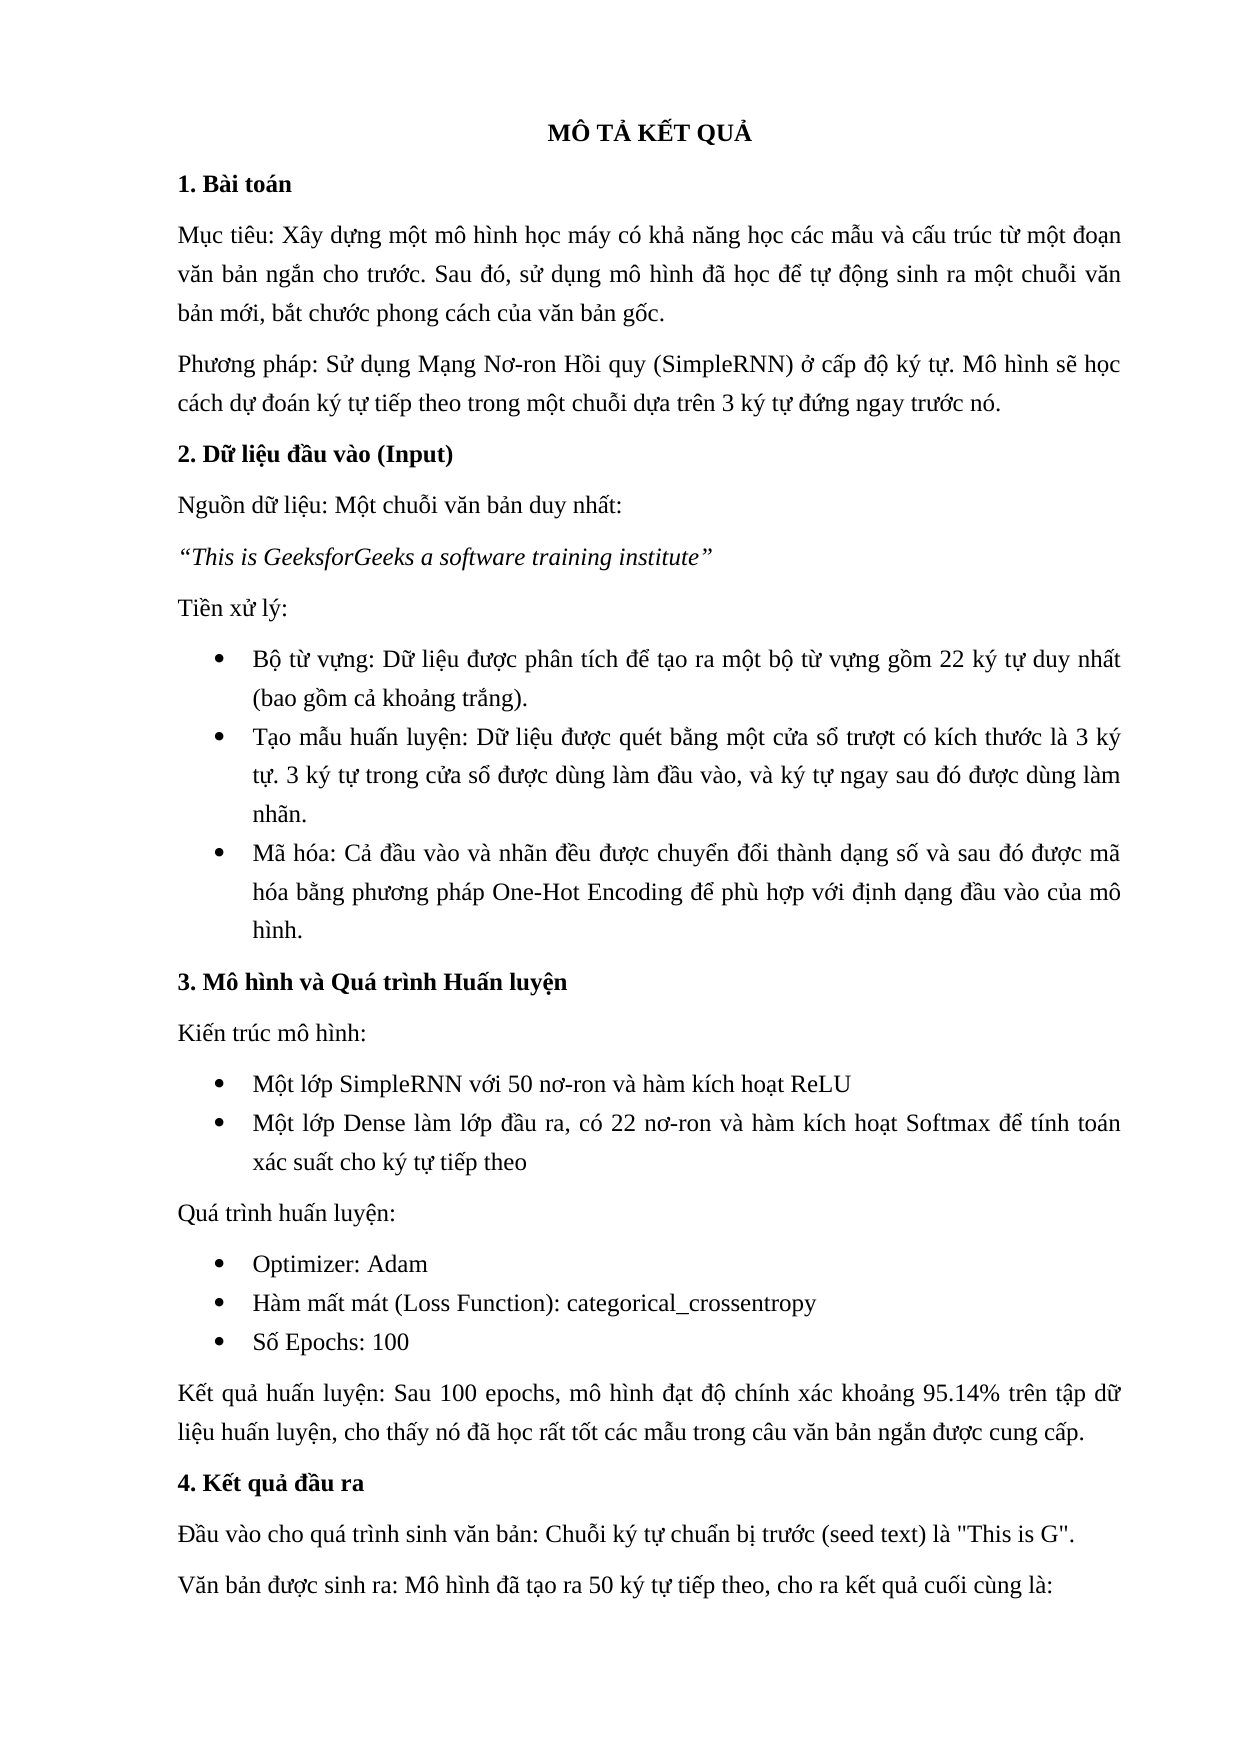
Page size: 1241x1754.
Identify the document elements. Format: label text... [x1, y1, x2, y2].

text Văn bản được sinh ra: Mô hình đã tạo ra 50 ký tự tiếp theo, cho ra kết quả cuối cùng là: [177, 1571, 1122, 1599]
text Đầu vào cho quá trình sinh văn bản: Chuỗi ký tự chuẩn bị trước (seed text) là "This is G". [177, 1519, 1122, 1548]
list Một lớp Dense làm lớp đầu ra, có 22 nơ-ron và hàm kích hoạt Softmax để tính toán xác suất cho ký tự tiếp theo [215, 1108, 1122, 1176]
text 4. Kết quả đầu ra [177, 1468, 1122, 1497]
text Tiền xử lý: [177, 593, 1122, 622]
text 1. Bài toán [177, 169, 1122, 198]
text 2. Dữ liệu đầu vào (Input) [177, 439, 1122, 468]
text 3. Mô hình và Quá trình Huấn luyện [177, 967, 1122, 996]
text Nguồn dữ liệu: Một chuỗi văn bản duy nhất: [177, 491, 1122, 519]
list Mã hóa: Cả đầu vào và nhãn đều được chuyển đổi thành dạng số và sau đó được mã hóa bằng phương pháp One-Hot Encoding để phù hợp với định dạng đầu vào của mô hình. [215, 838, 1122, 944]
text “This is GeeksforGeeks a software training institute” [177, 542, 1122, 571]
text Kết quả huấn luyện: Sau 100 epochs, mô hình đạt độ chính xác khoảng 95.14% trên tập dữ liệu huấn luyện, cho thấy nó đã học rất tốt các mẫu trong câu văn bản ngắn được cung cấp. [177, 1378, 1122, 1446]
text Phương pháp: Sử dụng Mạng Nơ-ron Hồi quy (SimpleRNN) ở cấp độ ký tự. Mô hình sẽ học cách dự đoán ký tự tiếp theo trong một chuỗi dựa trên 3 ký tự đứng ngay trước nó. [177, 349, 1122, 417]
list Bộ từ vựng: Dữ liệu được phân tích để tạo ra một bộ từ vựng gồm 22 ký tự duy nhất (bao gồm cả khoảng trắng). [215, 644, 1122, 712]
text MÔ TẢ KẾT QUẢ [177, 118, 1122, 147]
list Tạo mẫu huấn luyện: Dữ liệu được quét bằng một cửa sổ trượt có kích thước là 3 ký tự. 3 ký tự trong cửa sổ được dùng làm đầu vào, và ký tự ngay sau đó được dùng làm nhãn. [215, 722, 1122, 828]
list Một lớp SimpleRNN với 50 nơ-ron và hàm kích hoạt ReLU [215, 1069, 1122, 1098]
text Mục tiêu: Xây dựng một mô hình học máy có khả năng học các mẫu và cấu trúc từ một đoạn văn bản ngắn cho trước. Sau đó, sử dụng mô hình đã học để tự động sinh ra một chuỗi văn bản mới, bắt chước phong cách của văn bản gốc. [177, 221, 1122, 327]
text Kiến trúc mô hình: [177, 1018, 1122, 1047]
list Số Epochs: 100 [215, 1327, 1122, 1356]
list Hàm mất mát (Loss Function): categorical_crossentropy [215, 1288, 1122, 1317]
text Quá trình huấn luyện: [177, 1198, 1122, 1227]
list Optimizer: Adam [215, 1249, 1122, 1278]
